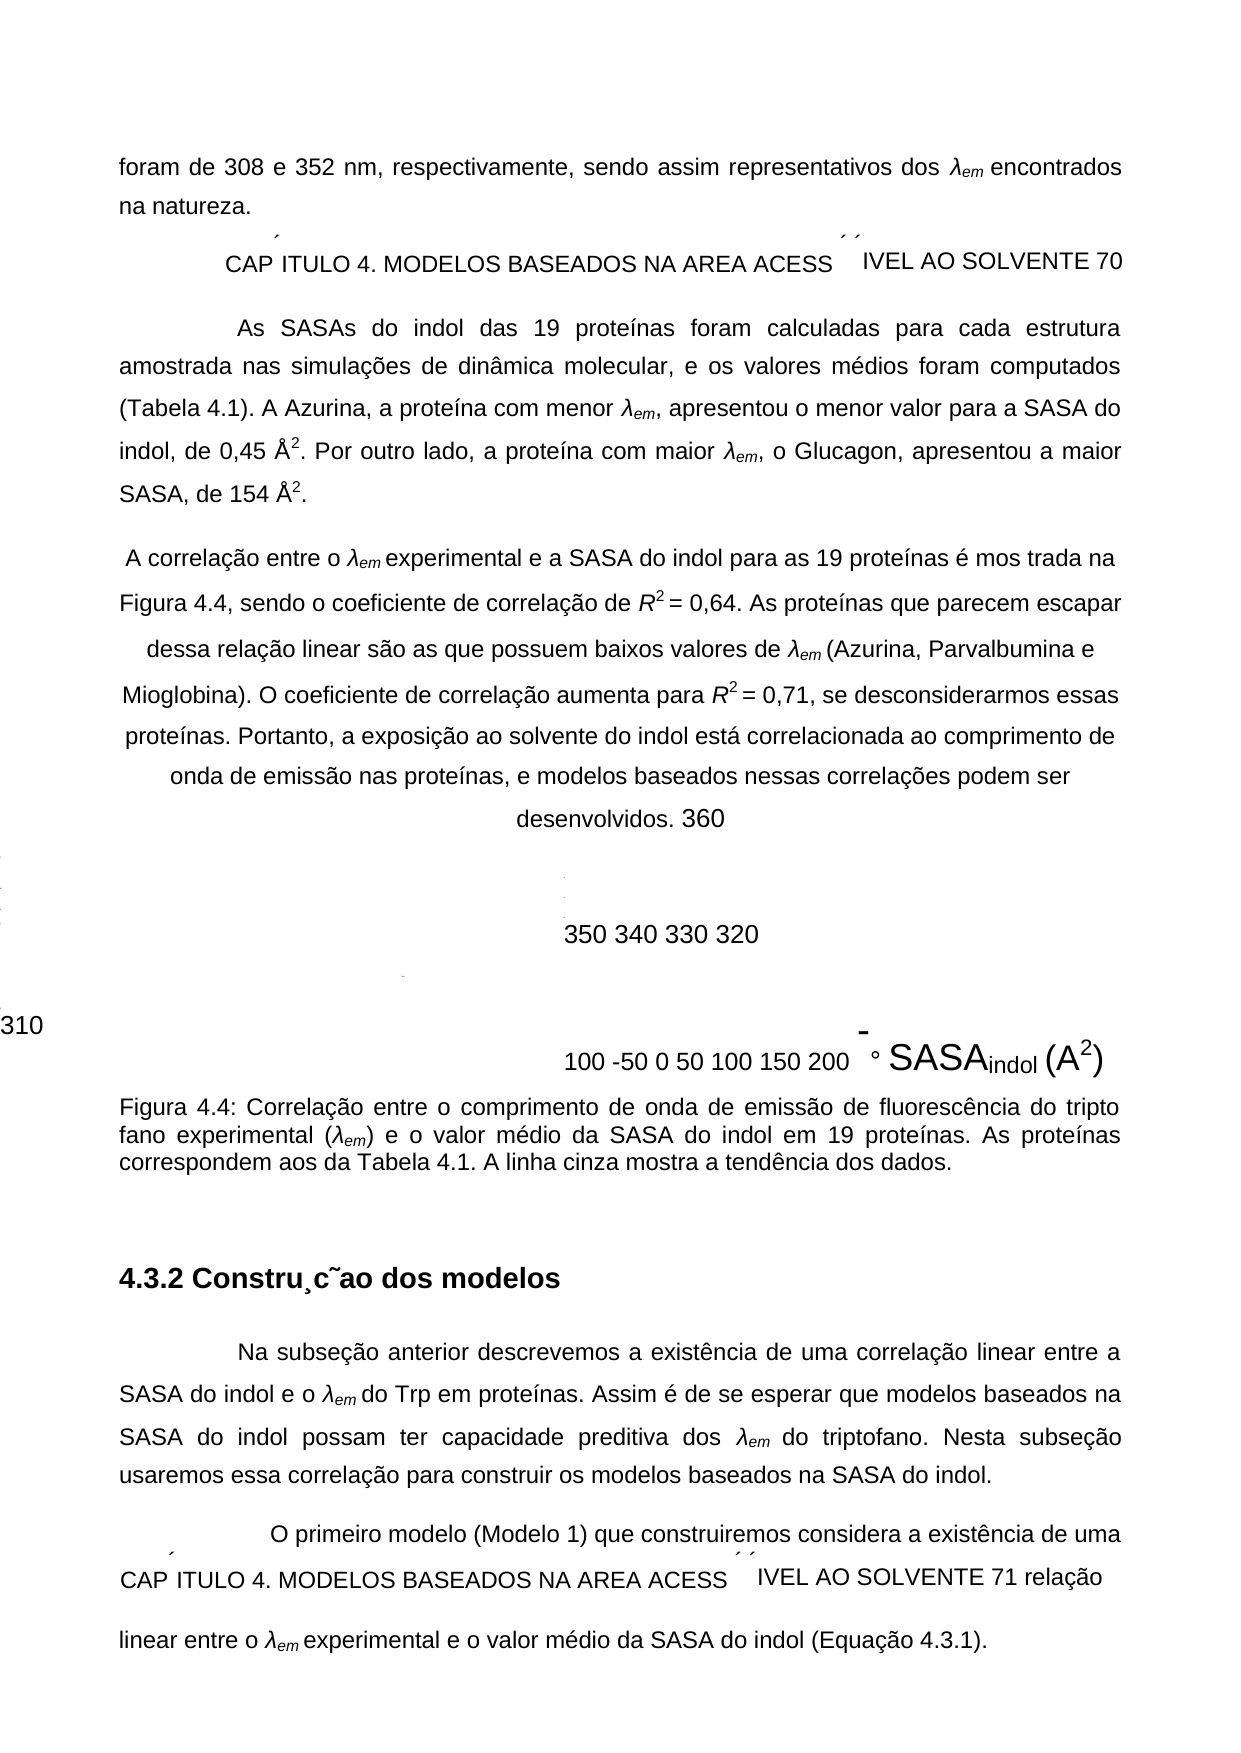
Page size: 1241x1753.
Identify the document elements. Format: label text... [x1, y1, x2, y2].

text O primeiro modelo (Modelo 1) que construiremos considera a existência de uma [0, 1520, 1122, 1547]
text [119, 150, 1122, 220]
text Na subseção anterior descrevemos a existência de uma correlação linear entre a SASA do indol e o λem do Trp em proteínas. Assim é de se esperar que modelos baseados na SASA do indol possam ter capacidade preditiva dos λem do triptofano. Nesta subseção usaremos essa correlação para construir os modelos baseados na SASA do indol. [119, 1338, 1122, 1489]
text CAP´ITULO 4. MODELOS BASEADOS NA AREA ACESS ´ ´IVEL AO SOLVENTE 70 [0, 231, 1123, 278]
text 100 -50 0 50 100 150 200 -° SASAindol (A2) [563, 1008, 1127, 1084]
text 4.3.2 Constru¸c˜ao dos modelos [119, 1261, 1127, 1294]
text 350 340 330 320 [563, 919, 1127, 949]
text 310 [0, 1010, 563, 1040]
text As SASAs do indol das 19 proteínas foram calculadas para cada estrutura amostrada nas simulações de dinâmica molecular, e os valores médios foram computados (Tabela 4.1). A Azurina, a proteína com menor λem, apresentou o menor valor para a SASA do indol, de 0,45 Å2. Por outro lado, a proteína com maior λem, o Glucagon, apresentou a maior SASA, de 154 Å2. [119, 314, 1122, 509]
text A correlação entre o λem experimental e a SASA do indol para as 19 proteínas é mos trada na Figura 4.4, sendo o coeficiente de correlação de R2 = 0,64. As proteínas que parecem escapar dessa relação linear são as que possuem baixos valores de λem (Azurina, Parvalbumina e Mioglobina). O coeficiente de correlação aumenta para R2 = 0,71, se desconsiderarmos essas proteínas. Portanto, a exposição ao solvente do indol está correlacionada ao comprimento de onda de emissão nas proteínas, e modelos baseados nessas correlações podem ser desenvolvidos. 360 [118, 541, 1122, 833]
text CAP´ITULO 4. MODELOS BASEADOS NA AREA ACESS ´ ´IVEL AO SOLVENTE 71 relação linear entre o λem experimental e o valor médio da SASA do indol (Equação 4.3.1). [119, 1547, 1123, 1654]
text Figura 4.4: Correlação entre o comprimento de onda de emissão de fluorescência do tripto fano experimental (λem) e o valor médio da SASA do indol em 19 proteínas. As proteínas correspondem aos da Tabela 4.1. A linha cinza mostra a tendência dos dados. [119, 1095, 1122, 1175]
